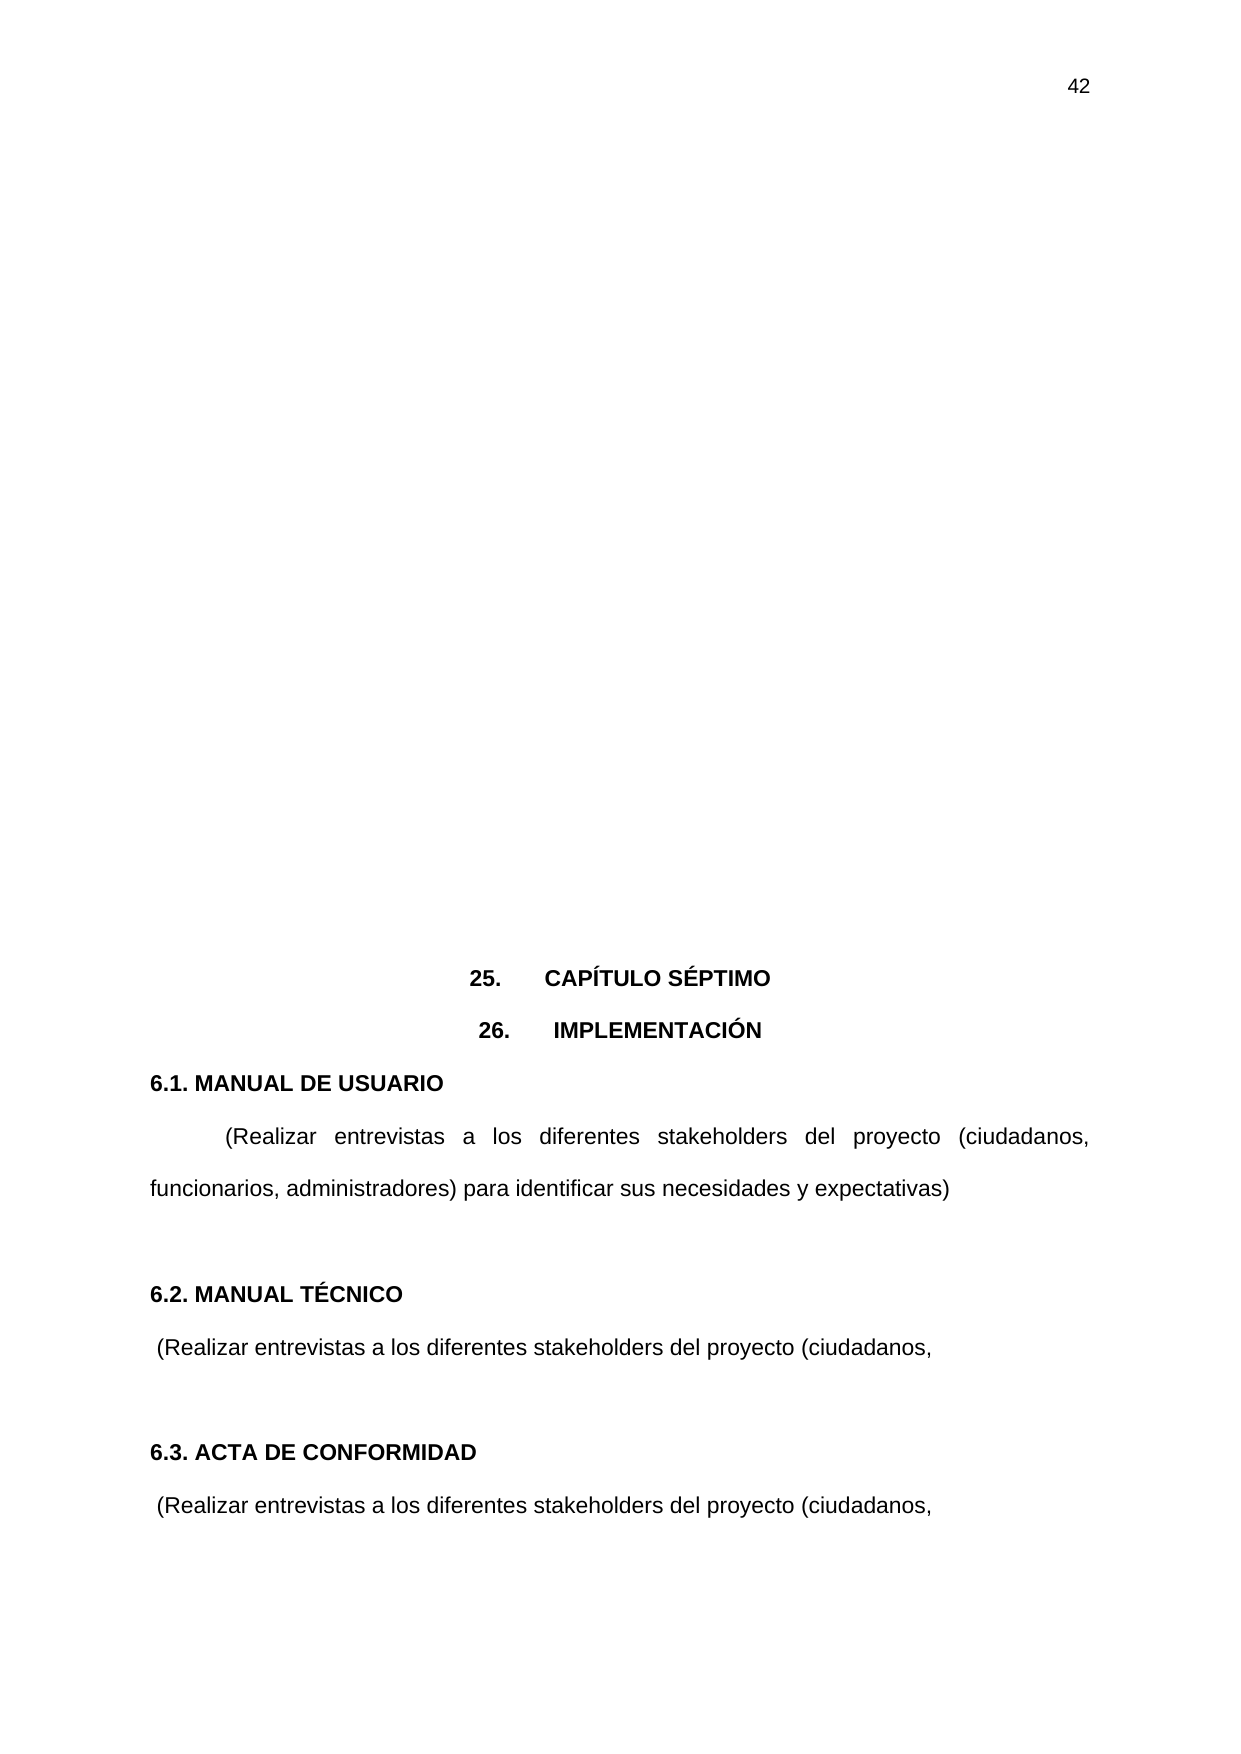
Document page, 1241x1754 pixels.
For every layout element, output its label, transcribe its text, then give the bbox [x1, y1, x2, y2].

subtitle Manual técnico [150, 1281, 1090, 1307]
text (Realizar entrevistas a los diferentes stakeholders del proyecto (ciudadanos, [150, 1333, 1090, 1360]
subtitle Capítulo séptimo [150, 964, 1090, 991]
subtitle Manual de usuario [150, 1070, 1090, 1096]
text (Realizar entrevistas a los diferentes stakeholders del proyecto (ciudadanos, funcionarios, administradores) para identificar sus necesidades y expectativas) [150, 1123, 1090, 1202]
subtitle IMPLEMENTACIÓN [150, 1017, 1090, 1044]
text (Realizar entrevistas a los diferentes stakeholders del proyecto (ciudadanos, [150, 1492, 1090, 1518]
subtitle Acta de conformidad [150, 1439, 1090, 1465]
